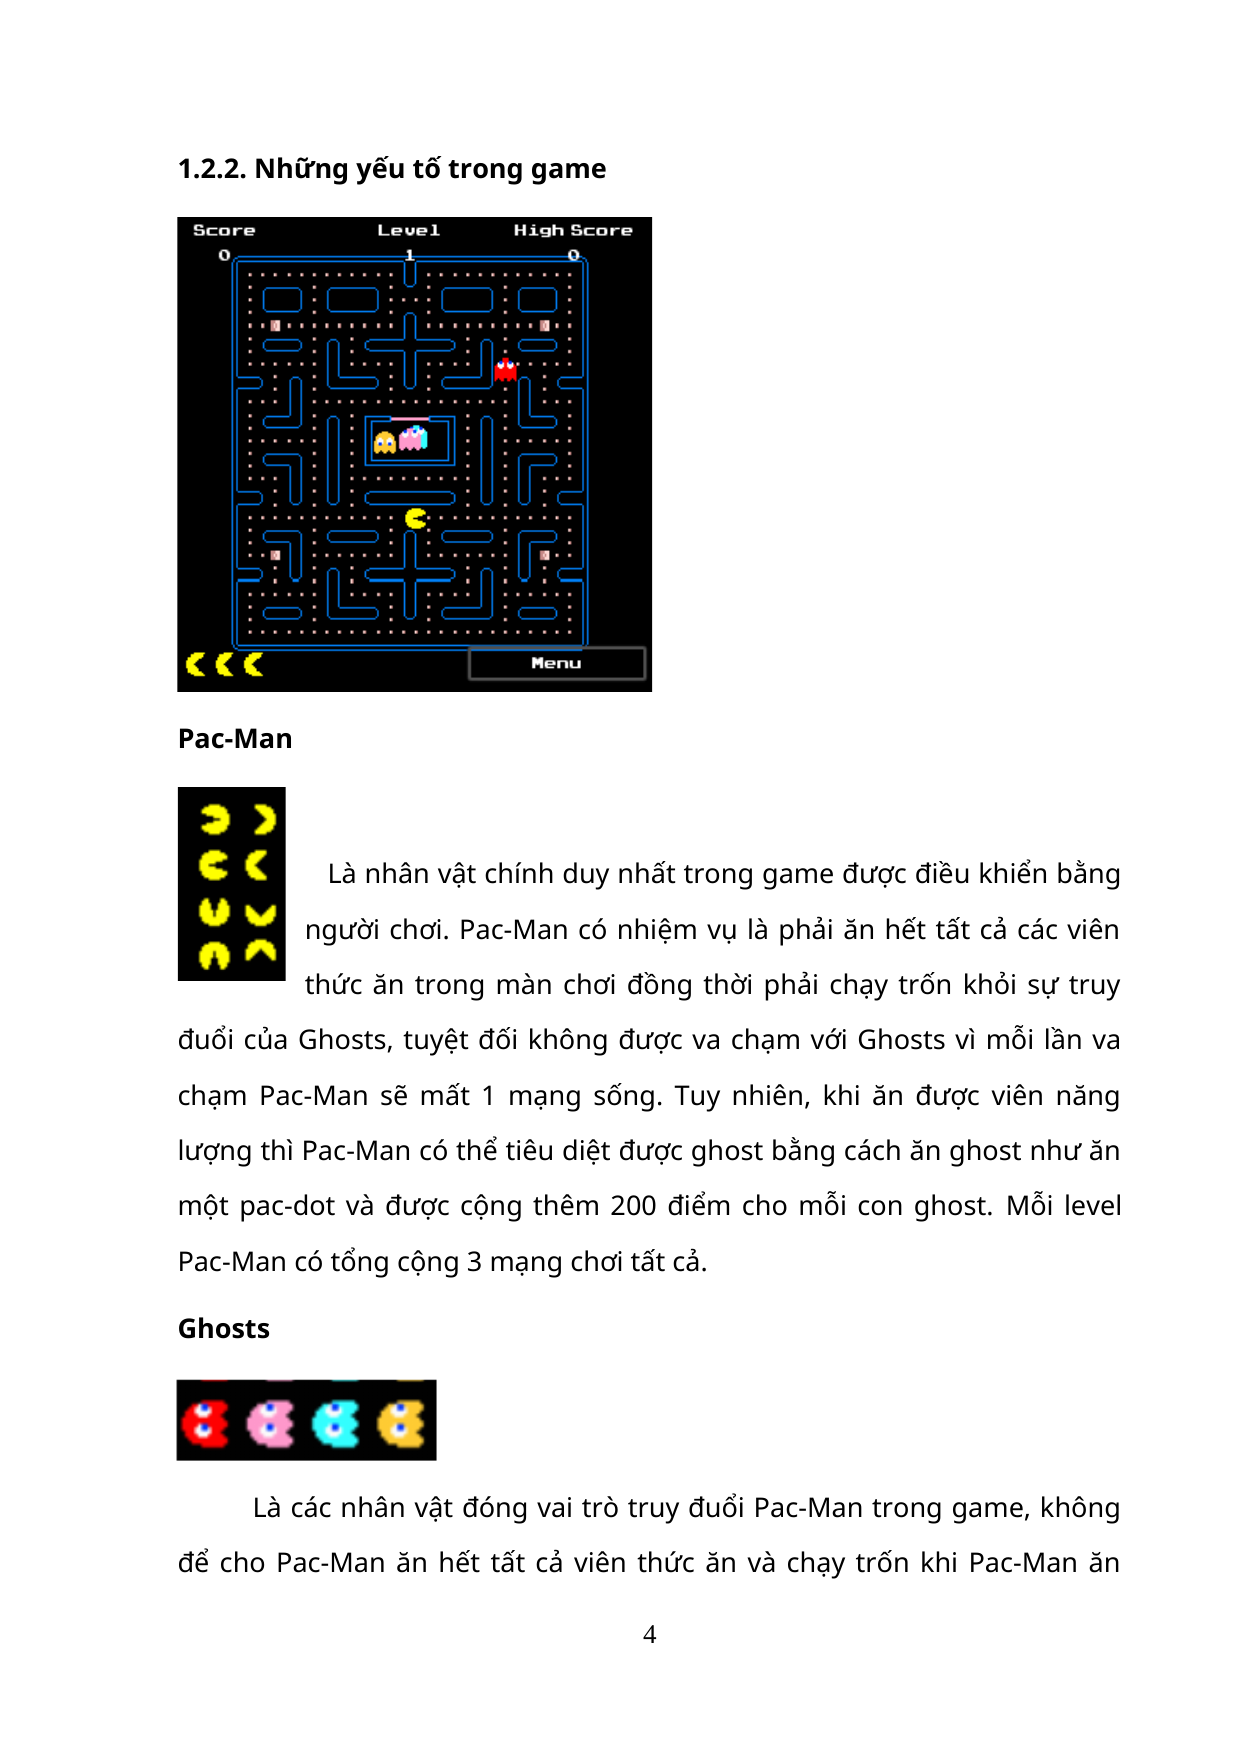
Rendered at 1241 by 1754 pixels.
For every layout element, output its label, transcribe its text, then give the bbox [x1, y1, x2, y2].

picture [177, 1380, 436, 1460]
text 1.2.2. Những yếu tố trong game [177, 150, 1122, 187]
text Ghosts [177, 1310, 1122, 1347]
text Pac-Man [177, 719, 1122, 756]
picture [177, 787, 286, 981]
text Là nhân vật chính duy nhất trong game được điều khiển bằng người chơi. Pac-Man có nhiệm vụ là phải ăn hết tất cả các viên thức ăn trong màn chơi đồng thời phải chạy trốn khỏi sự truy đuổi của Ghosts, tuyệt đối không được va chạm với Ghosts vì mỗi lần va chạm Pac-Man sẽ mất 1 mạng sống. Tuy nhiên, khi ăn được viên năng lượng thì Pac-Man có thể tiêu diệt được ghost bằng cách ăn ghost như ăn một pac-dot và được cộng thêm 200 điểm cho mỗi con ghost. Mỗi level Pac-Man có tổng cộng 3 mạng chơi tất cả. [177, 855, 1122, 1279]
picture [177, 217, 653, 692]
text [177, 1488, 1122, 1581]
